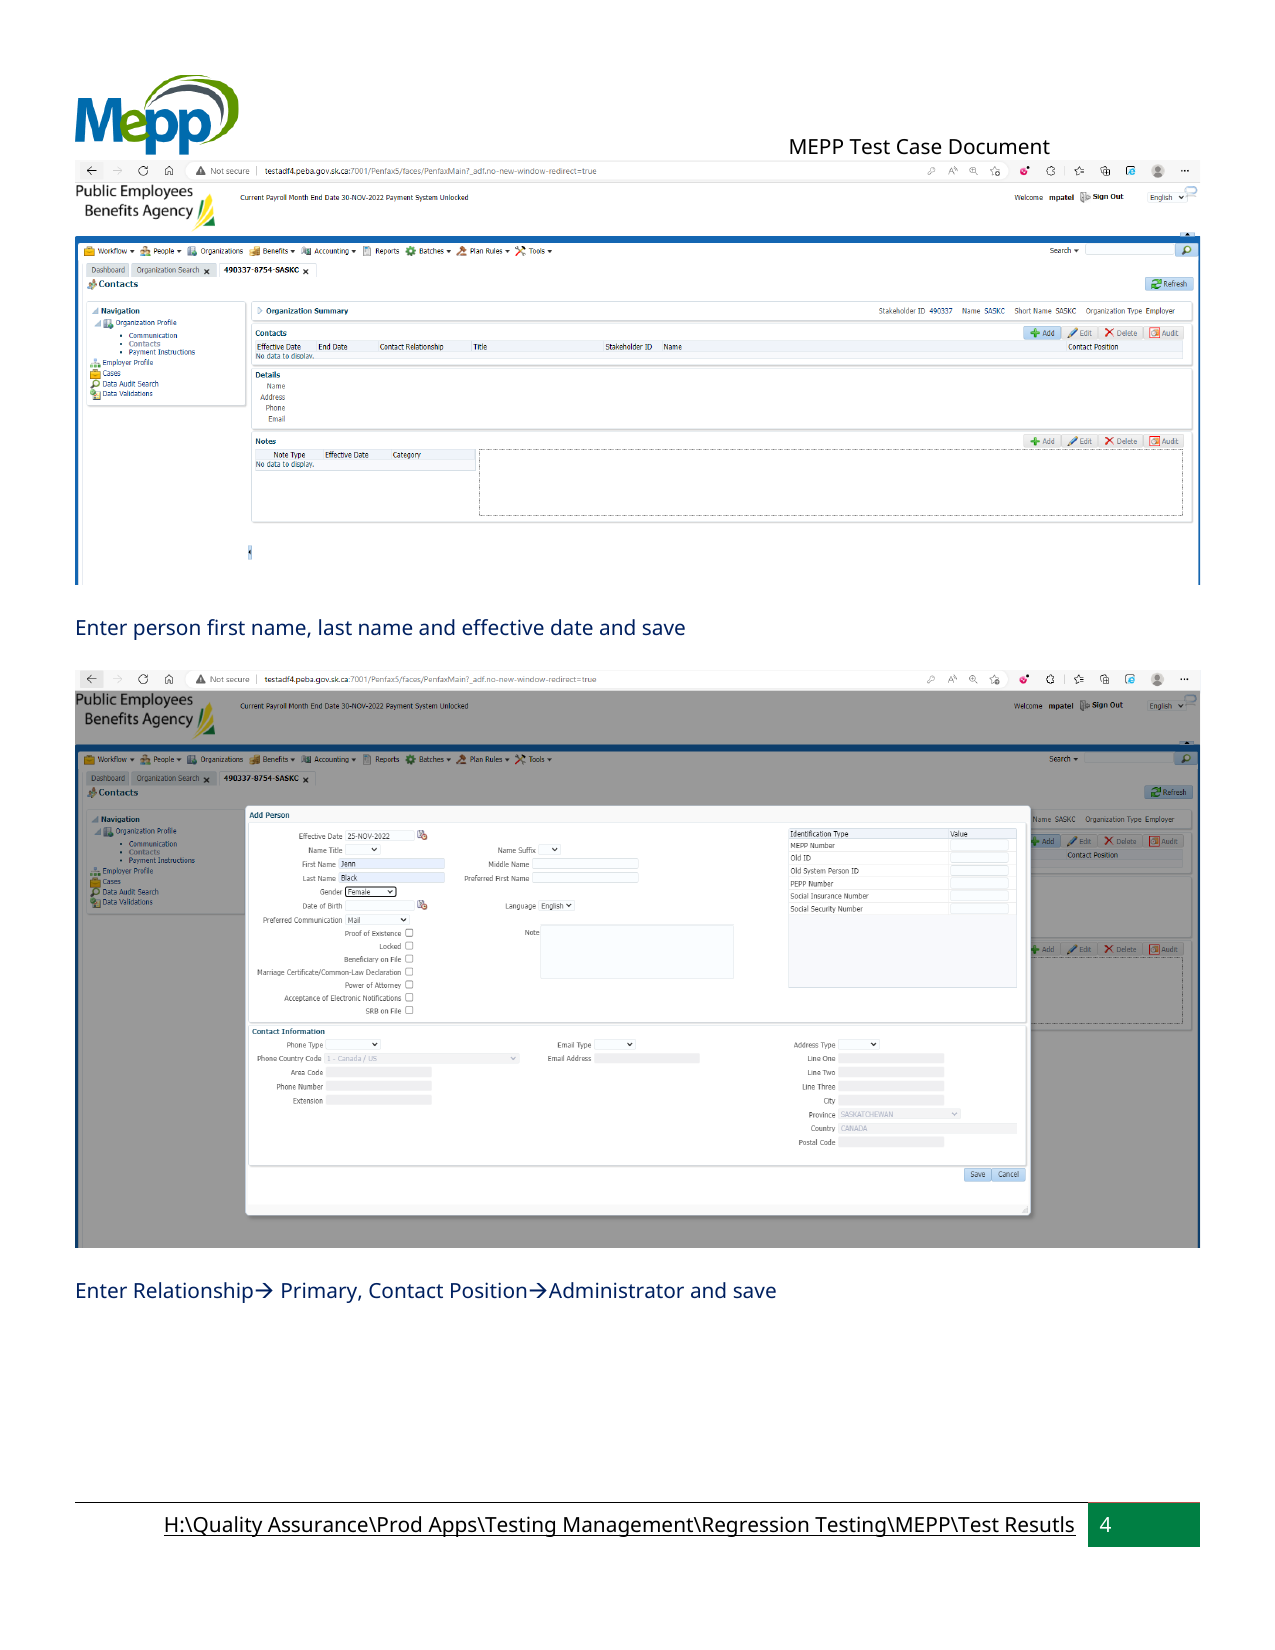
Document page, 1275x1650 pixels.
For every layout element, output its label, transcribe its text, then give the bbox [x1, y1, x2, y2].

picture [75, 160, 1200, 585]
text Enter person first name, last name and effective date and save [75, 613, 1200, 641]
picture [75, 670, 1200, 1248]
text Enter Relationship Primary, Contact PositionAdministrator and save [75, 1276, 1200, 1305]
picture [75, 75, 239, 155]
